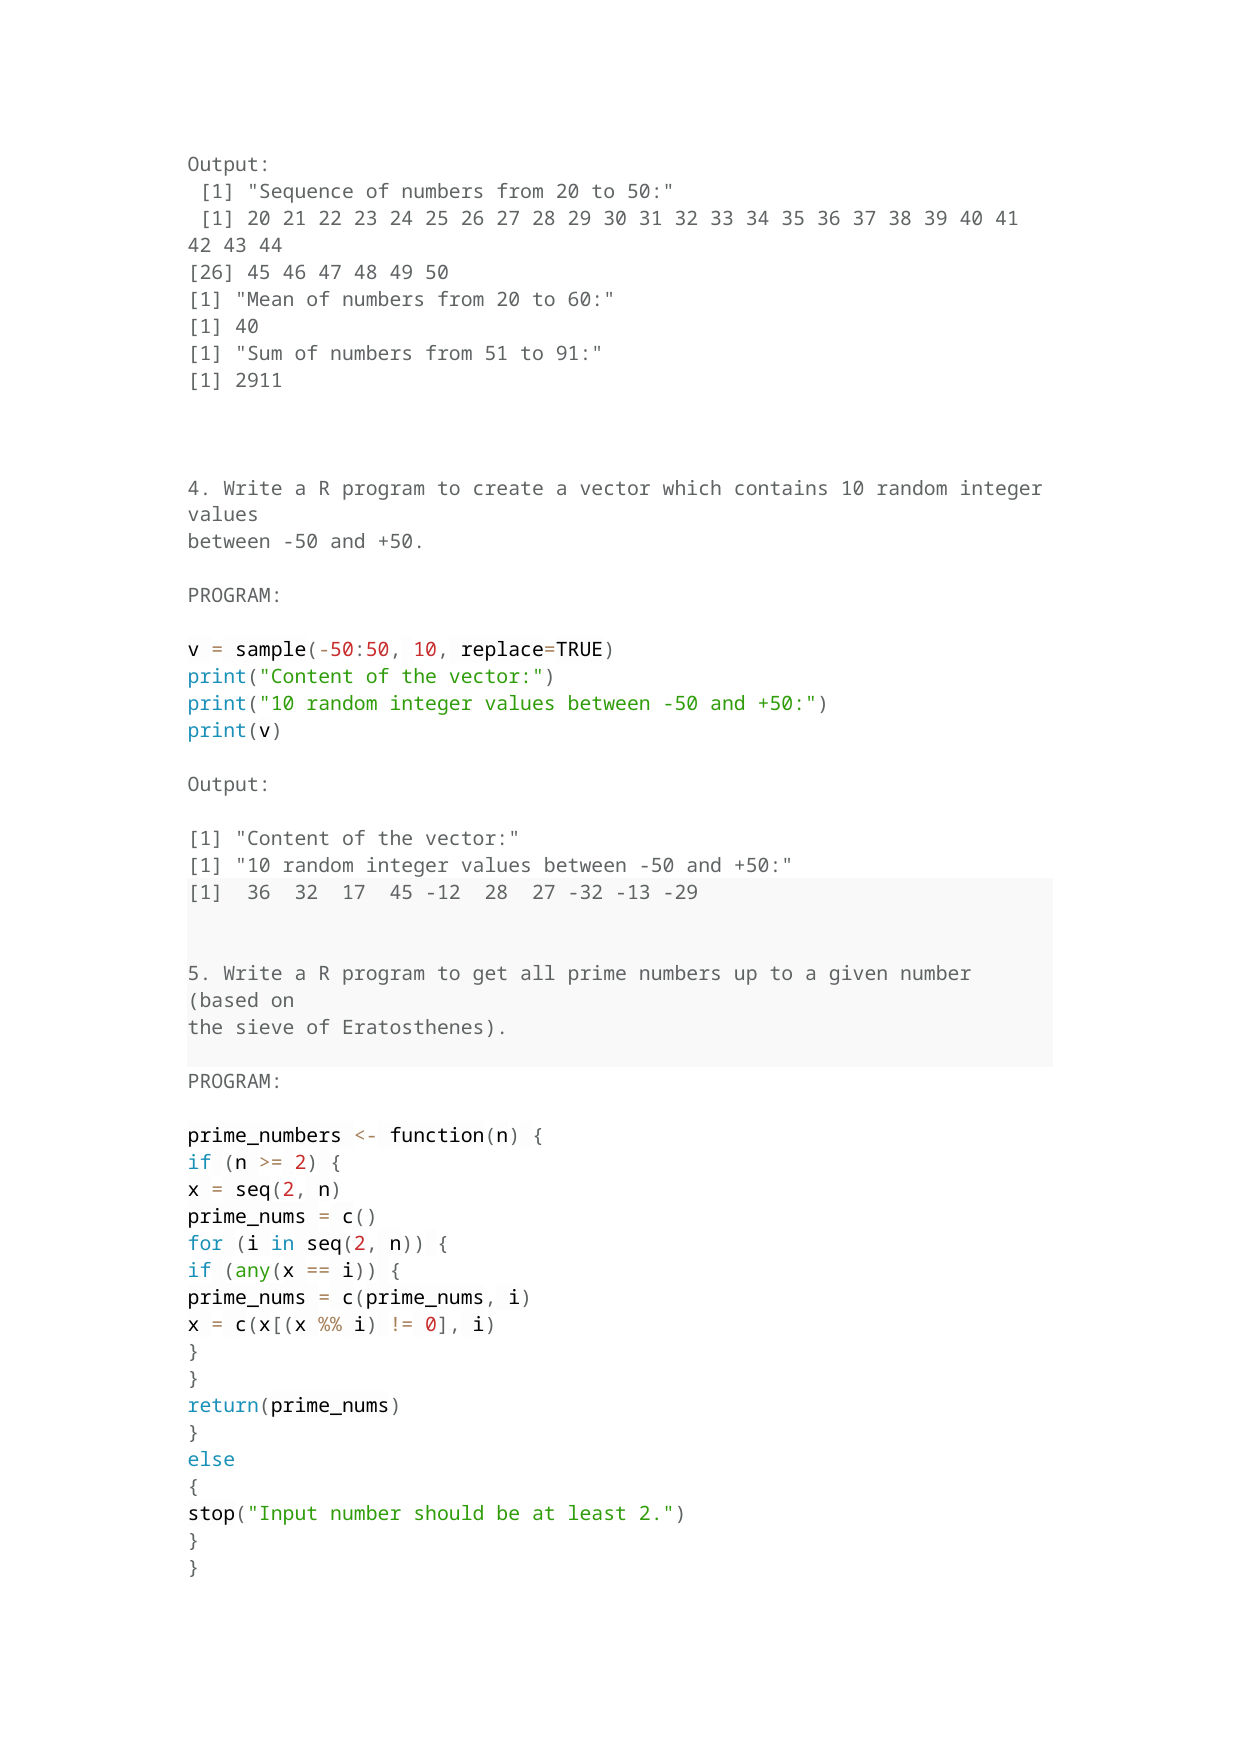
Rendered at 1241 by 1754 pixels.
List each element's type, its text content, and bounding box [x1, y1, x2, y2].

text the sieve of Eratosthenes). [187, 1013, 1053, 1040]
text return(prime_nums) [389, 1391, 1053, 1418]
text } [187, 1364, 1053, 1391]
text } [187, 1526, 1053, 1553]
text PROGRAM: [187, 1067, 1053, 1094]
text for (i in seq(2, n)) { [437, 1229, 1053, 1256]
text print(v) [187, 717, 259, 743]
text if (any(x == i)) { [389, 1256, 1053, 1283]
text print(v) [271, 717, 1053, 743]
text [26] 45 46 47 48 49 50 [187, 258, 1053, 285]
text prime_numbers <- function(n) { [532, 1121, 1053, 1148]
text [1] "Mean of numbers from 20 to 60:" [187, 285, 1053, 312]
text [1] 2911 [187, 366, 1053, 393]
text } [187, 1418, 1053, 1445]
text stop("Input number should be at least 2.") [235, 1499, 1053, 1526]
text [1] "Sequence of numbers from 20 to 50:" [187, 177, 1053, 204]
text } [187, 1553, 1053, 1580]
text { [187, 1472, 1053, 1499]
text Output: [187, 771, 1053, 797]
text [1] 20 21 22 23 24 25 26 27 28 29 30 31 32 33 34 35 36 37 38 39 40 41 42 43 44 [187, 204, 1053, 258]
text between -50 and +50. [187, 528, 1053, 555]
text v = sample(-50:50, 10, replace=TRUE) [306, 636, 401, 663]
text x = seq(2, n) [271, 1175, 306, 1202]
text print("10 random integer values between -50 and +50:") [187, 689, 1053, 717]
text Output: [187, 150, 1053, 177]
text v = sample(-50:50, 10, replace=TRUE) [603, 636, 1053, 663]
text prime_nums = c() [354, 1202, 1053, 1229]
text prime_nums = c(prime_nums, i) [520, 1283, 1053, 1310]
text 5. Write a R program to get all prime numbers up to a given number (based on [187, 959, 1053, 1013]
text x = c(x[(x %% i) != 0], i) [484, 1310, 1053, 1337]
text [1] 40 [187, 312, 1053, 339]
text 4. Write a R program to create a vector which contains 10 random integer values [187, 474, 1053, 528]
text } [187, 1337, 1053, 1364]
text [1] "Sum of numbers from 51 to 91:" [187, 339, 1053, 366]
text else [187, 1445, 1053, 1472]
text x = seq(2, n) [330, 1175, 1053, 1202]
text [1] "10 random integer values between -50 and +50:" [187, 851, 1053, 878]
text [1] 36 32 17 45 -12 28 27 -32 -13 -29 [187, 878, 1053, 905]
text print("Content of the vector:") [187, 663, 1053, 689]
text PROGRAM: [187, 582, 1053, 609]
text return(prime_nums) [187, 1391, 271, 1418]
text [1] "Content of the vector:" [187, 824, 1053, 851]
text if (n >= 2) { [330, 1148, 1053, 1175]
text if (any(x == i)) { [223, 1256, 283, 1283]
